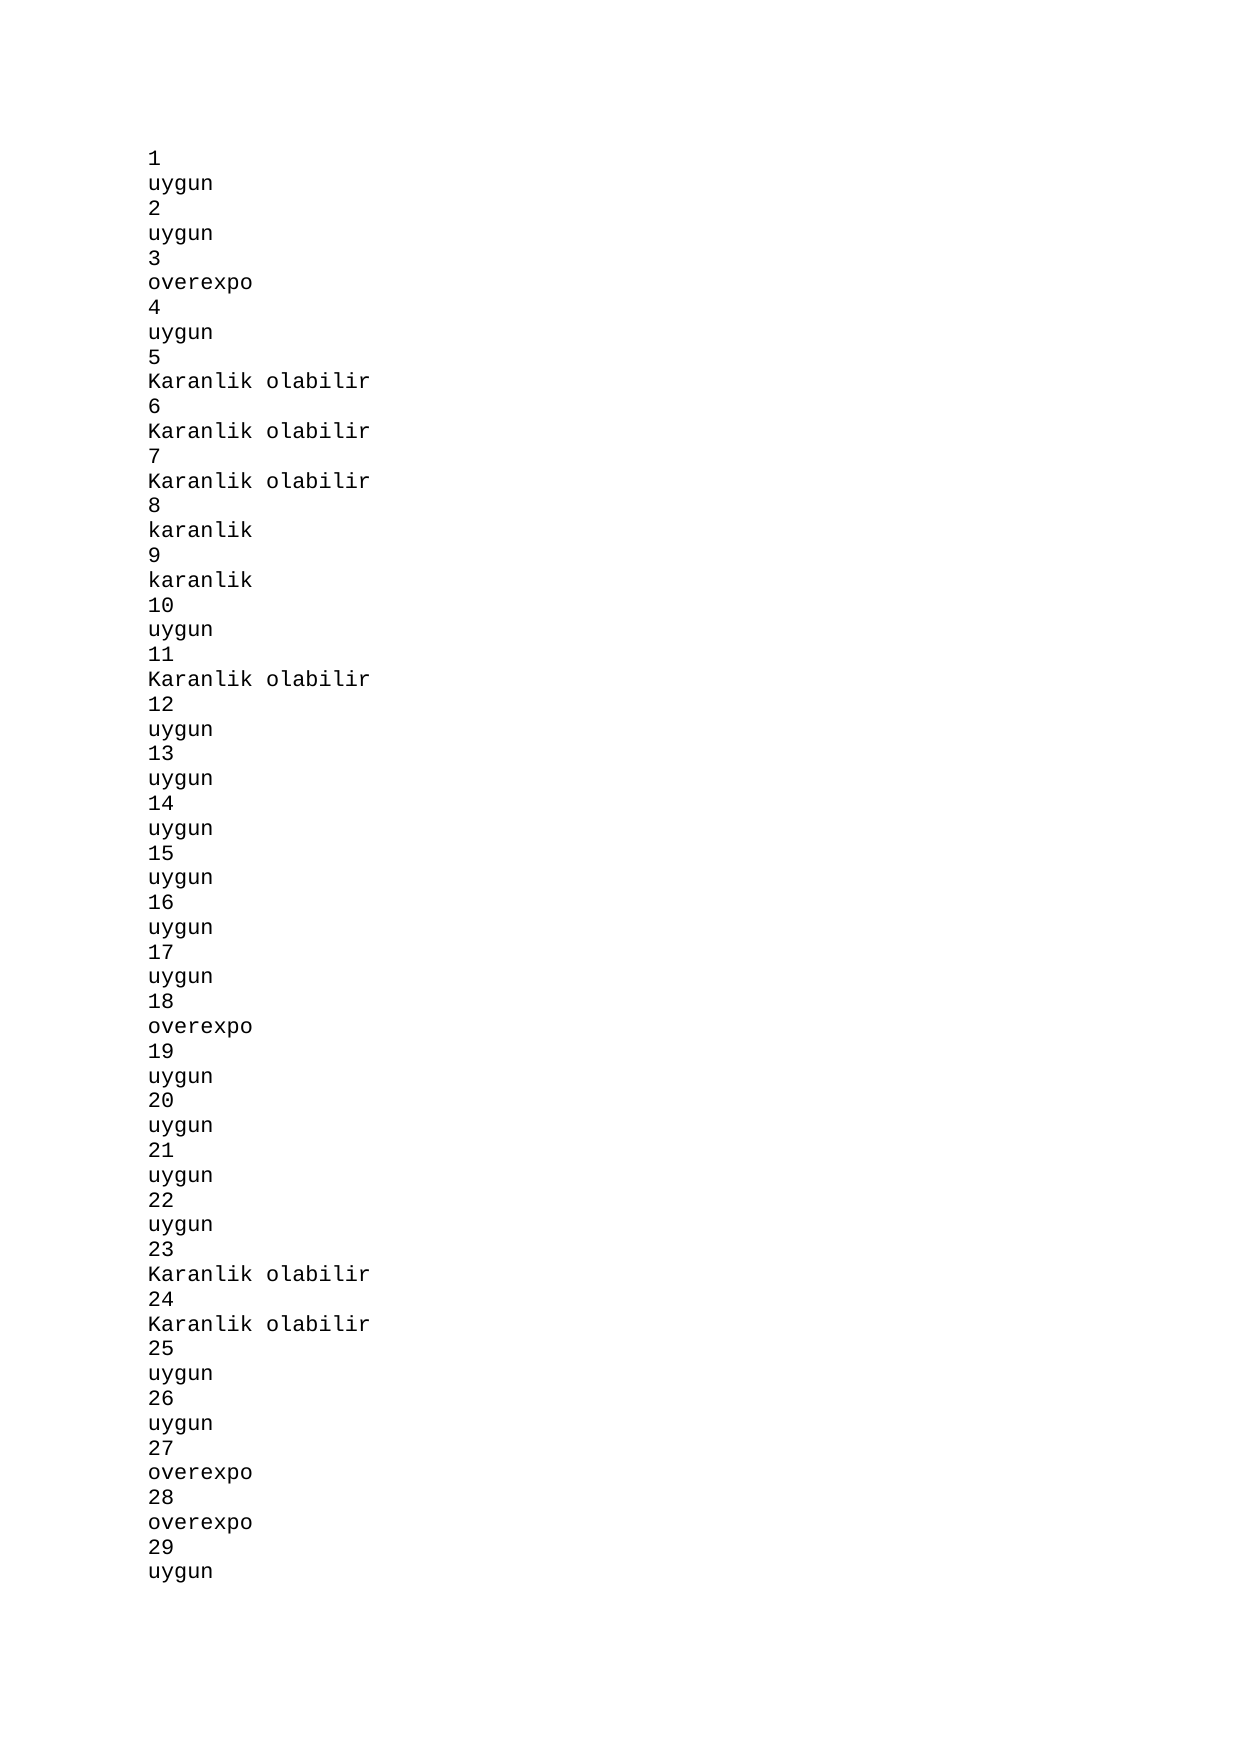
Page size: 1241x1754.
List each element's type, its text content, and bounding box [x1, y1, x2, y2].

text 12 [148, 693, 1093, 718]
text 19 [148, 1040, 1093, 1065]
text 28 [148, 1486, 1093, 1511]
text uygun [148, 222, 1093, 247]
text 22 [148, 1189, 1093, 1214]
text 7 [148, 445, 1093, 470]
text uygun [148, 172, 1093, 197]
text uygun [148, 1412, 1093, 1437]
text 15 [148, 842, 1093, 867]
text 9 [148, 544, 1093, 569]
text 20 [148, 1090, 1093, 1114]
text uygun [148, 1065, 1093, 1090]
text uygun [148, 619, 1093, 643]
text Karanlik olabilir [148, 371, 1093, 396]
text 17 [148, 941, 1093, 966]
text 11 [148, 643, 1093, 668]
text Karanlik olabilir [148, 1263, 1093, 1288]
text uygun [148, 1214, 1093, 1238]
text 24 [148, 1288, 1093, 1313]
text Karanlik olabilir [148, 470, 1093, 495]
text overexpo [148, 1511, 1093, 1536]
text karanlik [148, 569, 1093, 594]
text 6 [148, 396, 1093, 420]
text uygun [148, 817, 1093, 842]
text uygun [148, 867, 1093, 891]
text 29 [148, 1536, 1093, 1561]
text uygun [148, 916, 1093, 941]
text karanlik [148, 519, 1093, 544]
text uygun [148, 767, 1093, 792]
text 10 [148, 594, 1093, 619]
text 3 [148, 247, 1093, 272]
text 4 [148, 296, 1093, 321]
text 25 [148, 1338, 1093, 1362]
text overexpo [148, 272, 1093, 296]
text 8 [148, 495, 1093, 519]
text 16 [148, 891, 1093, 916]
text 13 [148, 743, 1093, 767]
text 27 [148, 1437, 1093, 1462]
text uygun [148, 718, 1093, 743]
text 18 [148, 991, 1093, 1015]
text 1 [148, 148, 1093, 172]
text overexpo [148, 1015, 1093, 1040]
text uygun [148, 1561, 1093, 1586]
text Karanlik olabilir [148, 420, 1093, 445]
text Karanlik olabilir [148, 668, 1093, 693]
text 5 [148, 346, 1093, 371]
text 2 [148, 197, 1093, 222]
text uygun [148, 321, 1093, 346]
text 23 [148, 1238, 1093, 1263]
text uygun [148, 1114, 1093, 1139]
text overexpo [148, 1462, 1093, 1486]
text uygun [148, 966, 1093, 991]
text 14 [148, 792, 1093, 817]
text 21 [148, 1139, 1093, 1164]
text 26 [148, 1387, 1093, 1412]
text uygun [148, 1164, 1093, 1189]
text Karanlik olabilir [148, 1313, 1093, 1338]
text uygun [148, 1362, 1093, 1387]
